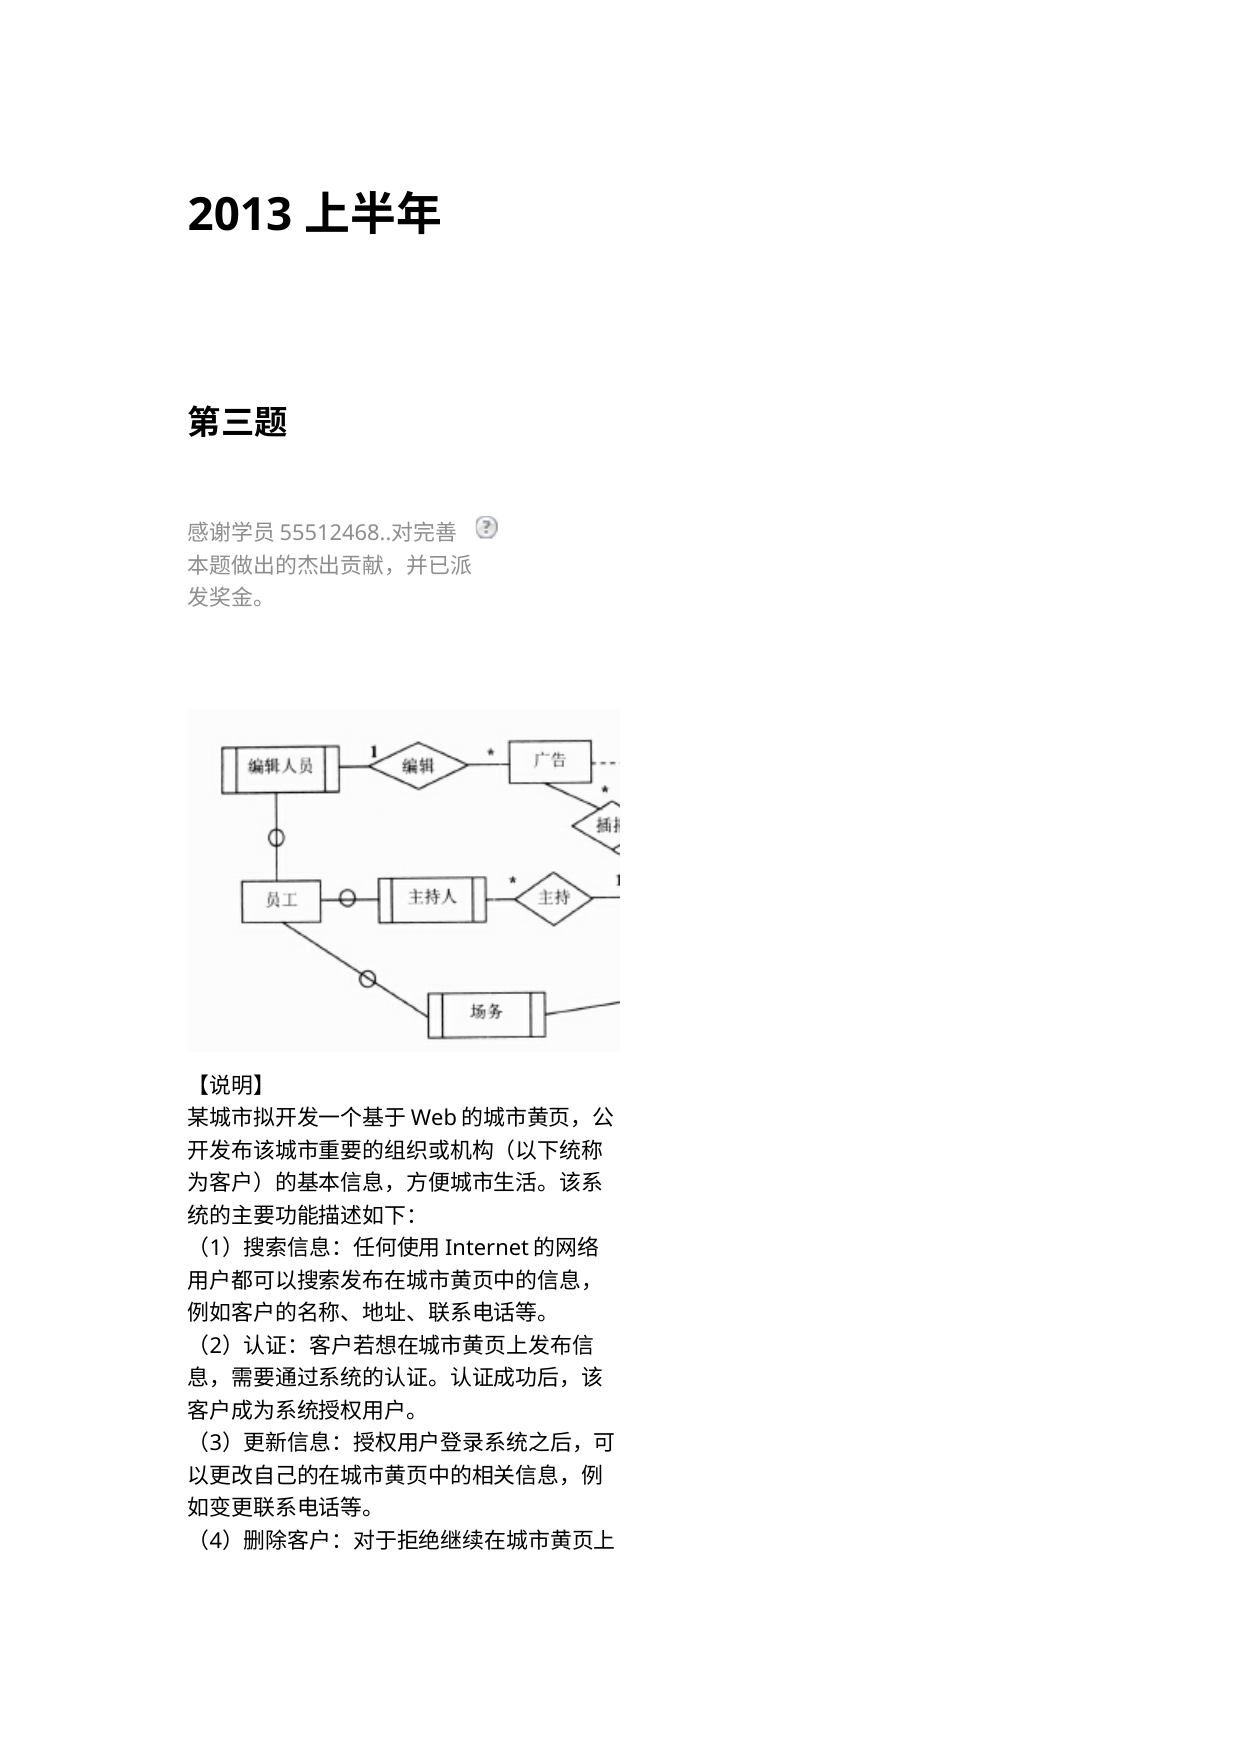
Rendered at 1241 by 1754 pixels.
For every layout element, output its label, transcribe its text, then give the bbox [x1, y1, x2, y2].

picture [475, 516, 498, 542]
subtitle 第三题 [187, 388, 1053, 453]
table_header [188, 515, 476, 612]
subtitle 2013 上半年 [187, 162, 1053, 259]
picture [187, 709, 620, 1052]
